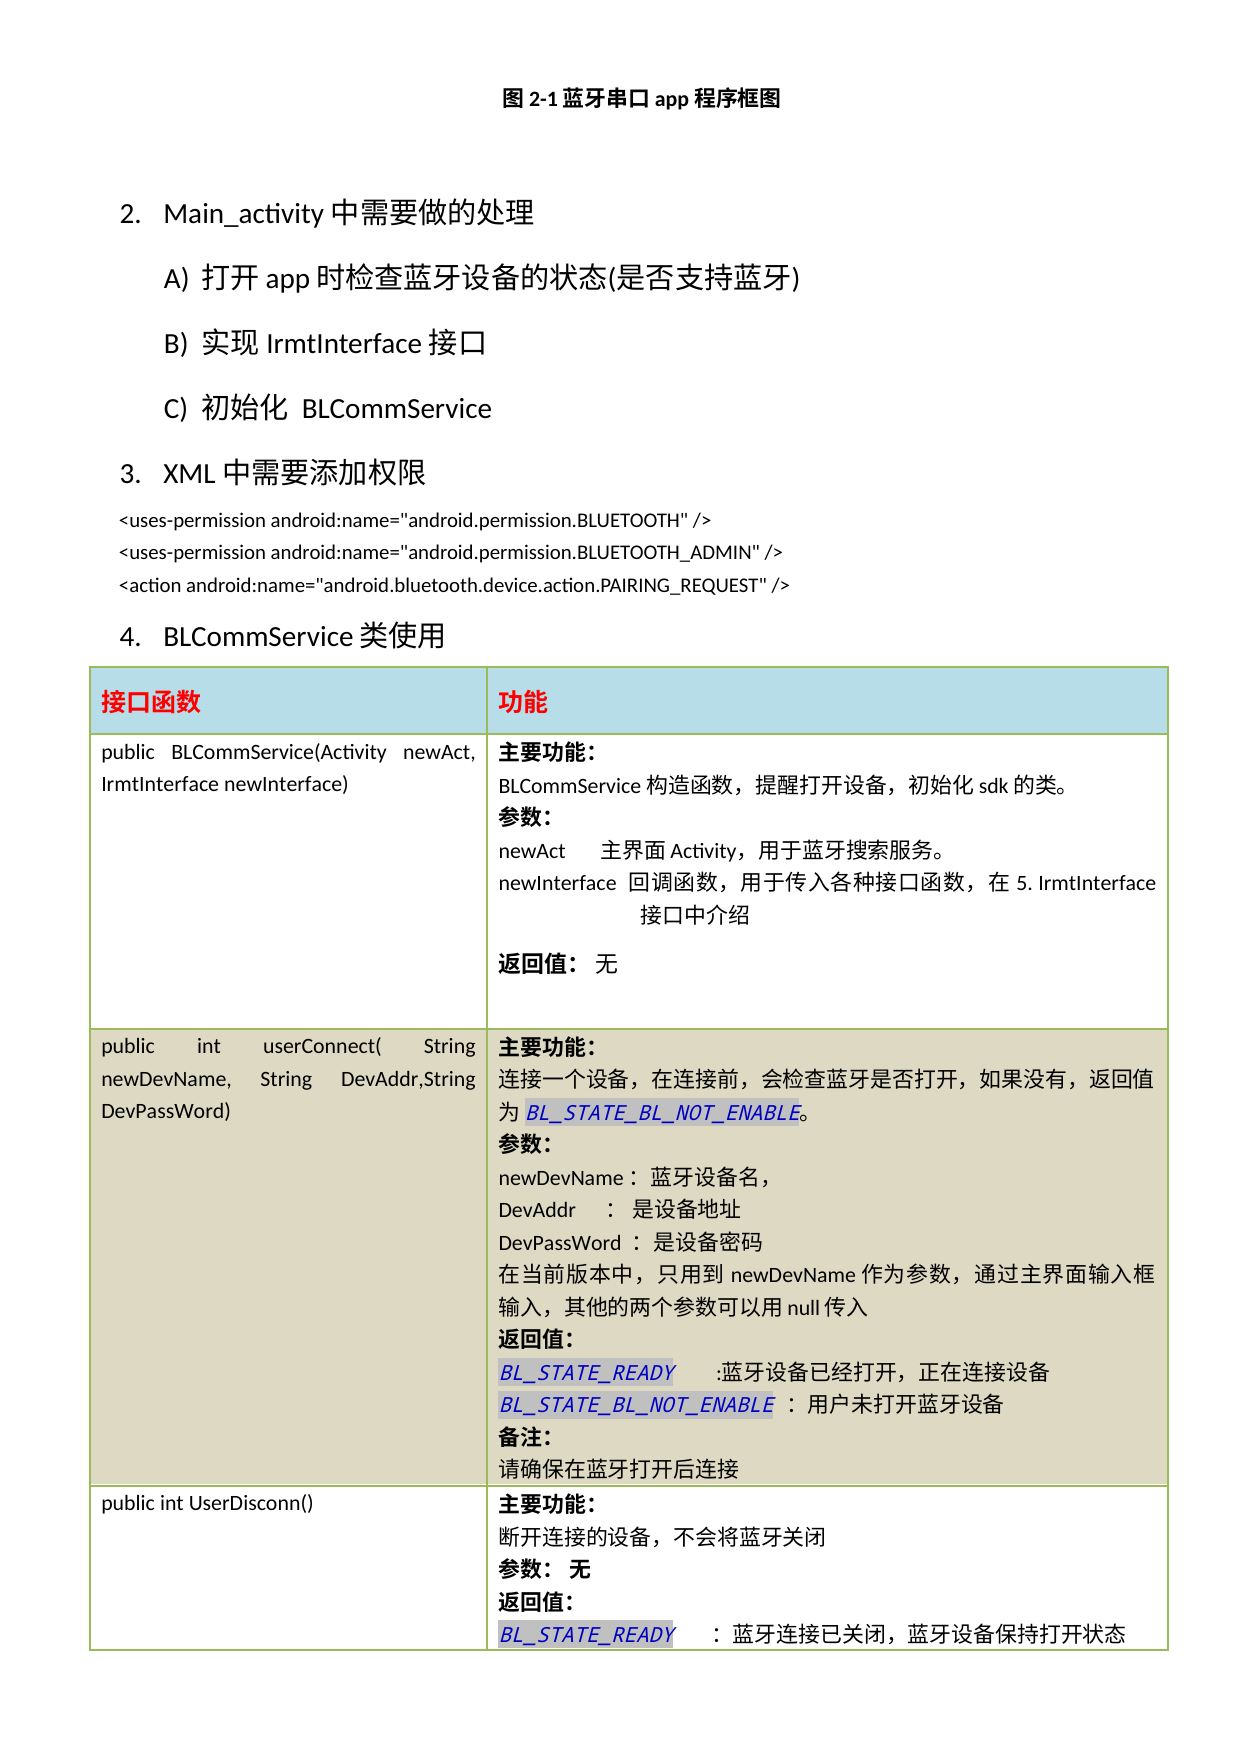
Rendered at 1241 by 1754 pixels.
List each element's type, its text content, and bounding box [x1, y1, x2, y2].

list 打开app时检查蓝牙设备的状态(是否支持蓝牙) [164, 243, 1165, 308]
list XML 中需要添加权限 [119, 438, 1165, 503]
text <uses-permission android:name="android.permission.BLUETOOTH_ADMIN" /> [75, 536, 1165, 568]
list 初始化 BLCommService [164, 373, 1165, 438]
list 实现 IrmtInterface 接口 [164, 308, 1165, 373]
list BLCommService类使用 [119, 601, 1165, 666]
table_cell 主要功能： BLCommService 构造函数，提醒打开设备，初始化sdk的类。 参数： newAct 主界面Activity，用于蓝牙搜索服务。 newInterface 回调函数，用于传入各种接口函数，在5. IrmtInterface接口中介绍 返回值： 无 [488, 735, 1167, 1027]
text <action android:name="android.bluetooth.device.action.PAIRING_REQUEST" /> [75, 568, 1165, 601]
table_cell public int UserDisconn() [91, 1487, 486, 1649]
table_cell public int userConnect( String newDevName, String DevAddr,String DevPassWord) [91, 1030, 486, 1484]
table_cell 主要功能： 断开连接的设备，不会将蓝牙关闭 参数： 无 返回值： BL_STATE_READY ：蓝牙连接已关闭，蓝牙设备保持打开状态 [488, 1487, 1167, 1649]
list Main_activity 中需要做的处理 [119, 178, 1165, 243]
table_header 功能 [488, 668, 1167, 733]
text 图2-1 蓝牙串口app 程序框图 [75, 81, 1165, 113]
table_header 接口函数 [91, 668, 486, 733]
table_cell 主要功能： 连接一个设备，在连接前，会检查蓝牙是否打开，如果没有，返回值为BL_STATE_BL_NOT_ENABLE。 参数： newDevName ：蓝牙设备名， DevAddr ： 是设备地址 DevPassWord ：是设备密码 在当前版本中，只用到newDevName作为参数，通过主界面输入框输入，其他的两个参数可以用null传入 返回值： BL_STATE_READY :蓝牙设备已经打开，正在连接设备 BL_STATE_BL_NOT_ENABLE ：用户未打开蓝牙设备 备注： 请确保在蓝牙打开后连接 [488, 1030, 1167, 1484]
text <uses-permission android:name="android.permission.BLUETOOTH" /> [75, 503, 1165, 536]
table_cell public BLCommService(Activity newAct, IrmtInterface newInterface) [91, 735, 486, 1027]
